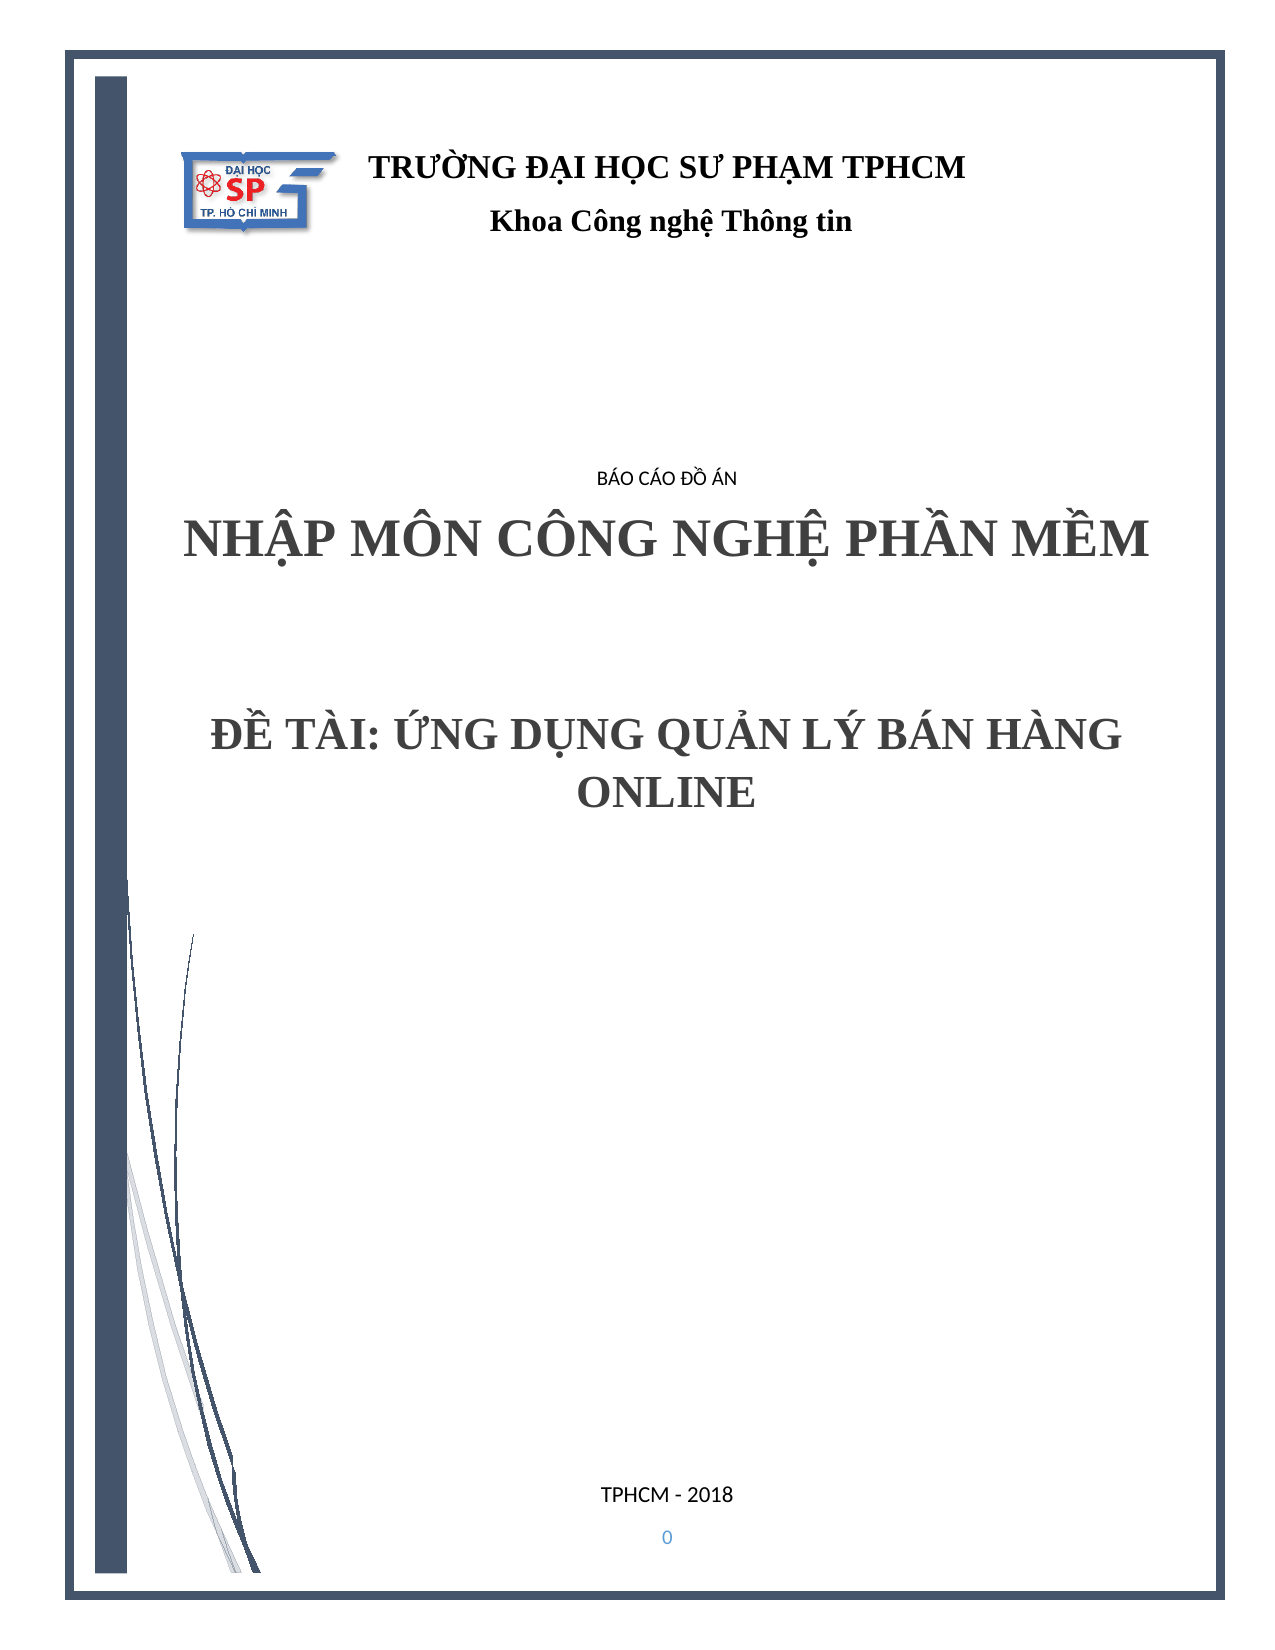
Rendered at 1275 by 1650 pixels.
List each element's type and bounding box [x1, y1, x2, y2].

picture [177, 148, 345, 241]
